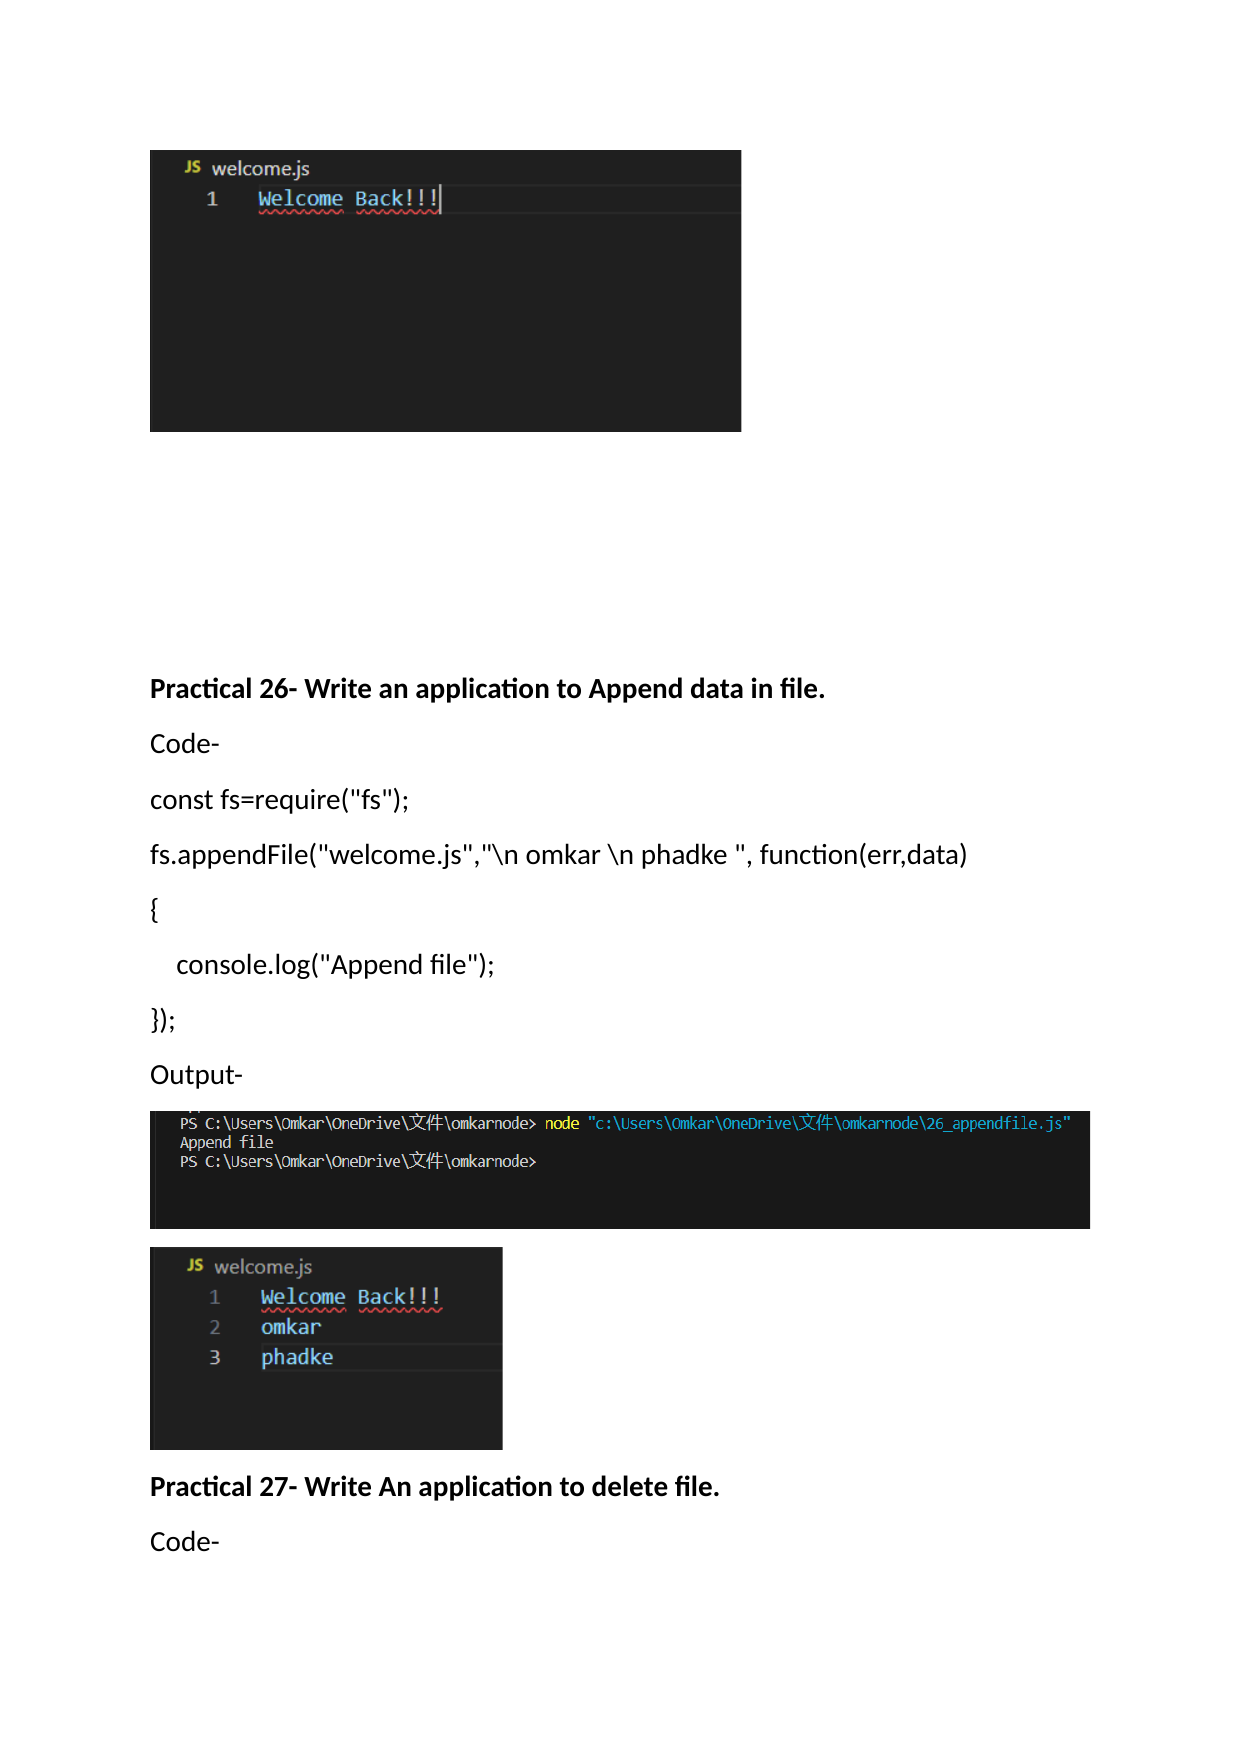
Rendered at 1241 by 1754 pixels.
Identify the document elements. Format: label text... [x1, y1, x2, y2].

picture [150, 1111, 1091, 1229]
text const fs=require("fs"); [150, 781, 1090, 816]
text Code- [150, 1523, 1090, 1559]
picture [150, 1247, 503, 1450]
text Code- [150, 726, 1090, 761]
text Practical 26- Write an application to Append data in file. [150, 671, 1090, 706]
text fs.appendFile("welcome.js","\n omkar \n phadke ", function(err,data) [150, 836, 1090, 871]
text Output- [150, 1056, 1090, 1092]
text }); [150, 1001, 1090, 1037]
text { [150, 891, 1090, 927]
text console.log("Append file"); [150, 946, 1090, 982]
picture [150, 150, 742, 432]
text Practical 27- Write An application to delete file. [150, 1468, 1090, 1504]
